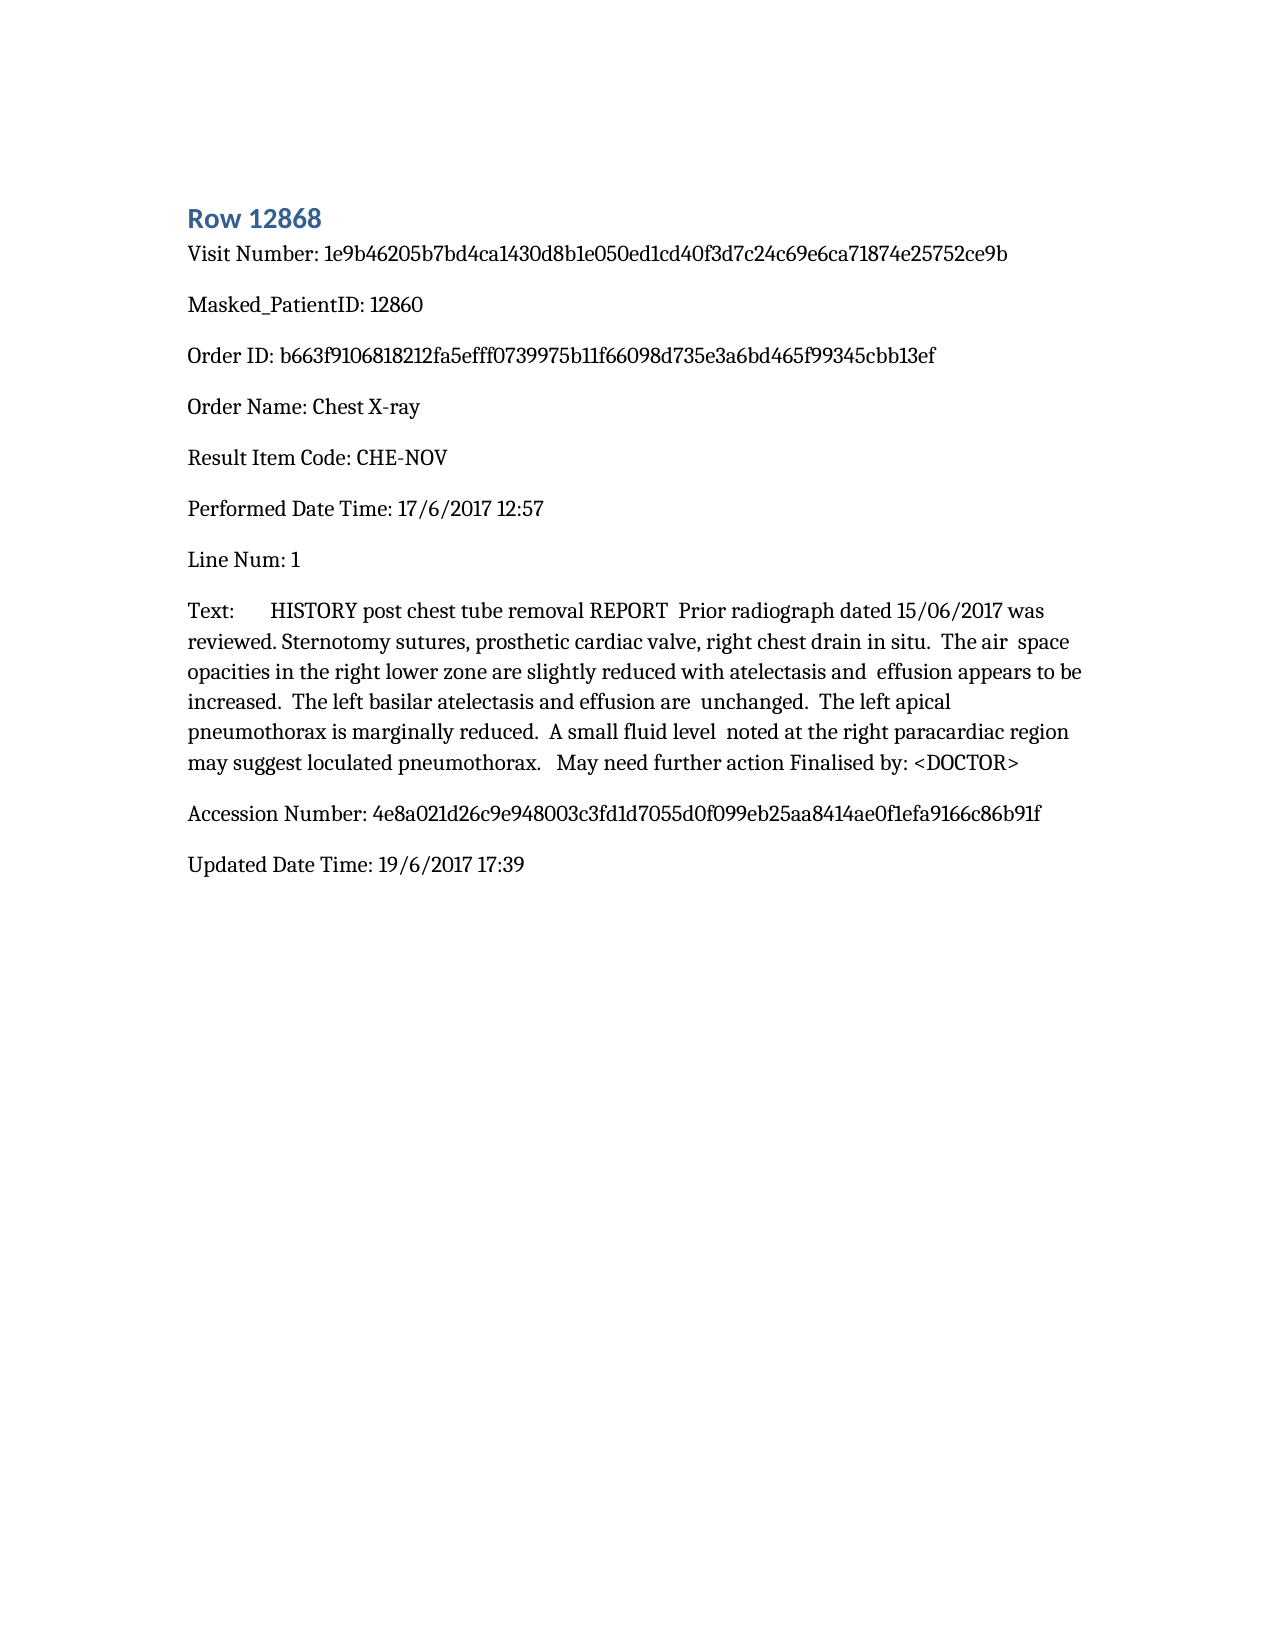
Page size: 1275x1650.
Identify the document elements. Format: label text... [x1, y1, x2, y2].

text Order ID: b663f9106818212fa5efff0739975b11f66098d735e3a6bd465f99345cbb13ef [187, 343, 1087, 369]
text Performed Date Time: 17/6/2017 12:57 [187, 496, 1087, 522]
subtitle Row 12868 [187, 200, 1087, 236]
text Result Item Code: CHE-NOV [187, 445, 1087, 471]
text Visit Number: 1e9b46205b7bd4ca1430d8b1e050ed1cd40f3d7c24c69e6ca71874e25752ce9b [187, 241, 1087, 267]
text Order Name: Chest X-ray [187, 394, 1087, 420]
text Masked_PatientID: 12860 [187, 292, 1087, 318]
text Updated Date Time: 19/6/2017 17:39 [187, 851, 1087, 878]
text Text: HISTORY post chest tube removal REPORT Prior radiograph dated 15/06/2017 was reviewed. Sternotomy sutures, prosthetic cardiac valve, right chest drain in situ. The air space opacities in the right lower zone are slightly reduced with atelectasis and effusion appears to be increased. The left basilar atelectasis and effusion are unchanged. The left apical pneumothorax is marginally reduced. A small fluid level noted at the right paracardiac region may suggest loculated pneumothorax. May need further action Finalised by: <DOCTOR> [187, 598, 1087, 776]
text Accession Number: 4e8a021d26c9e948003c3fd1d7055d0f099eb25aa8414ae0f1efa9166c86b91f [187, 800, 1087, 827]
text Line Num: 1 [187, 547, 1087, 573]
